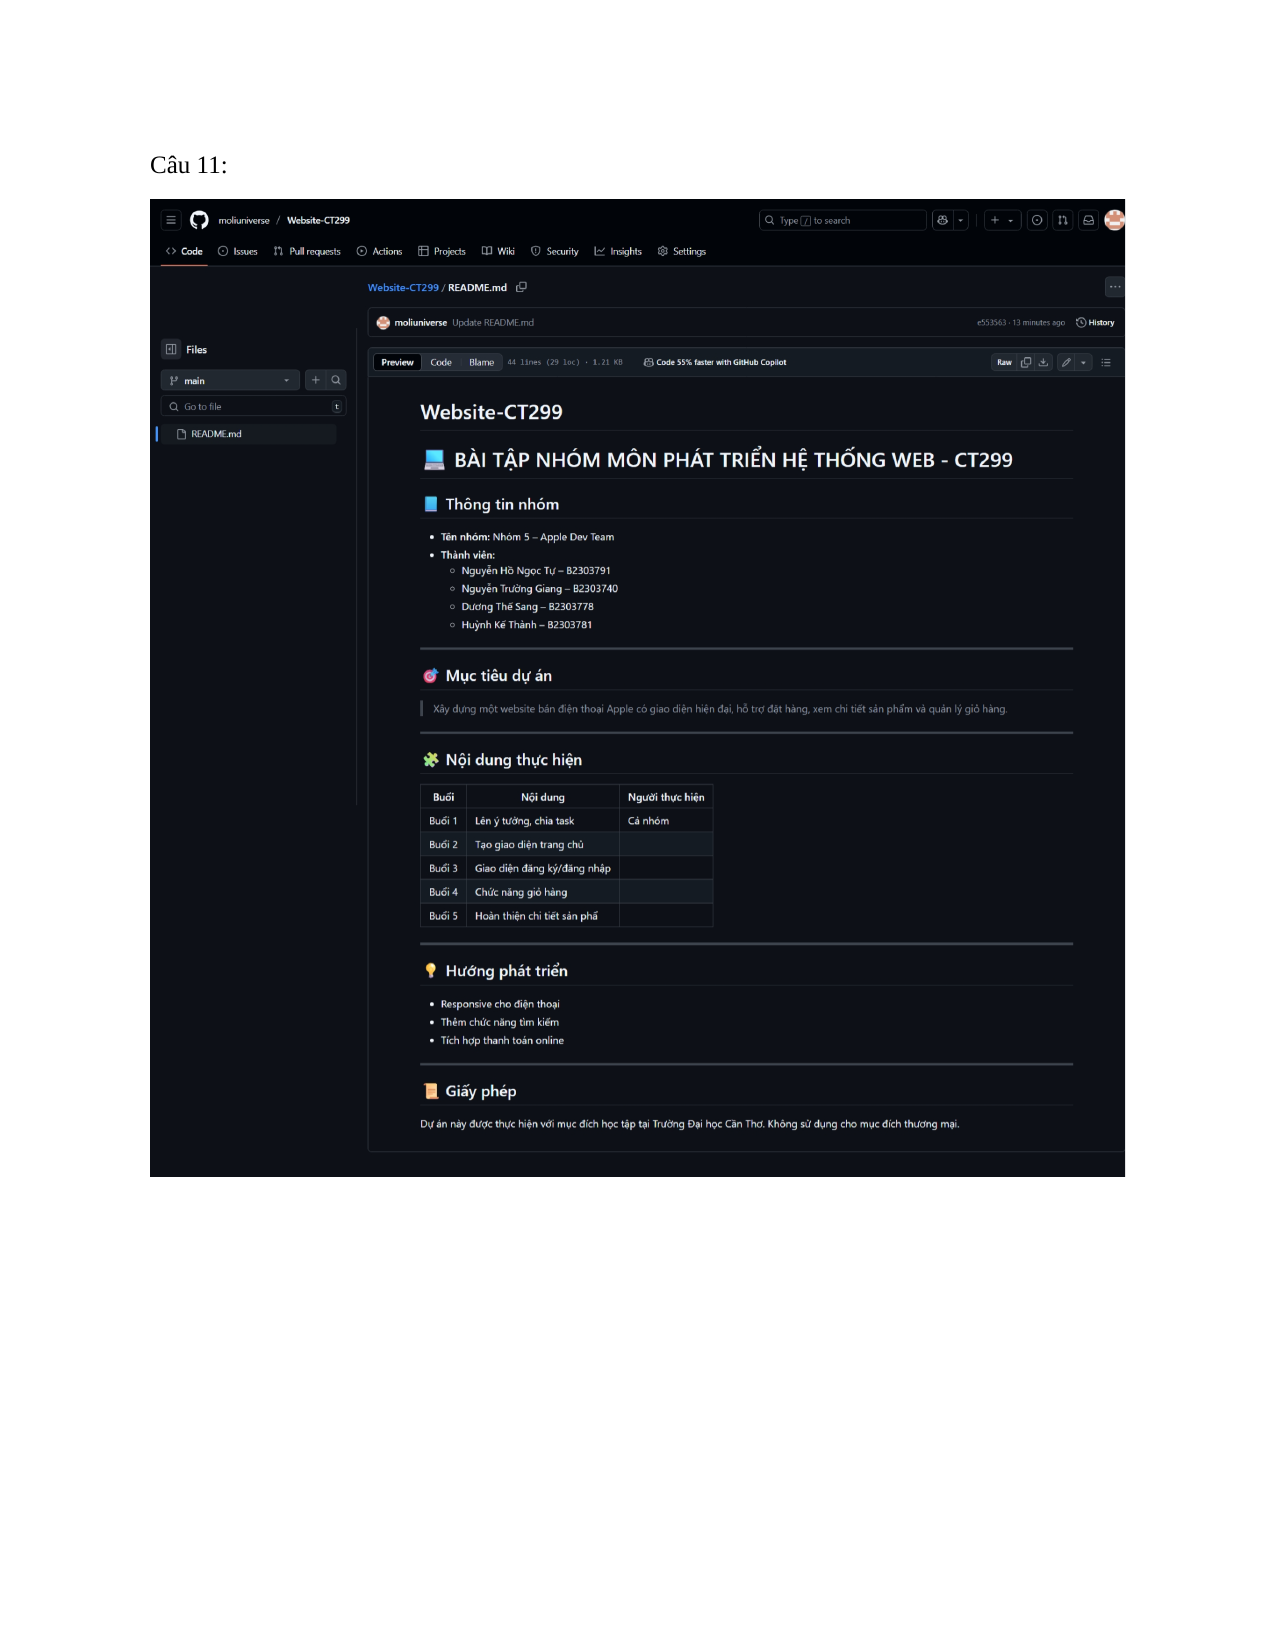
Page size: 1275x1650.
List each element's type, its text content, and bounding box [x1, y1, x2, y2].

text Câu 11: [150, 150, 1125, 179]
picture [150, 199, 1125, 1177]
